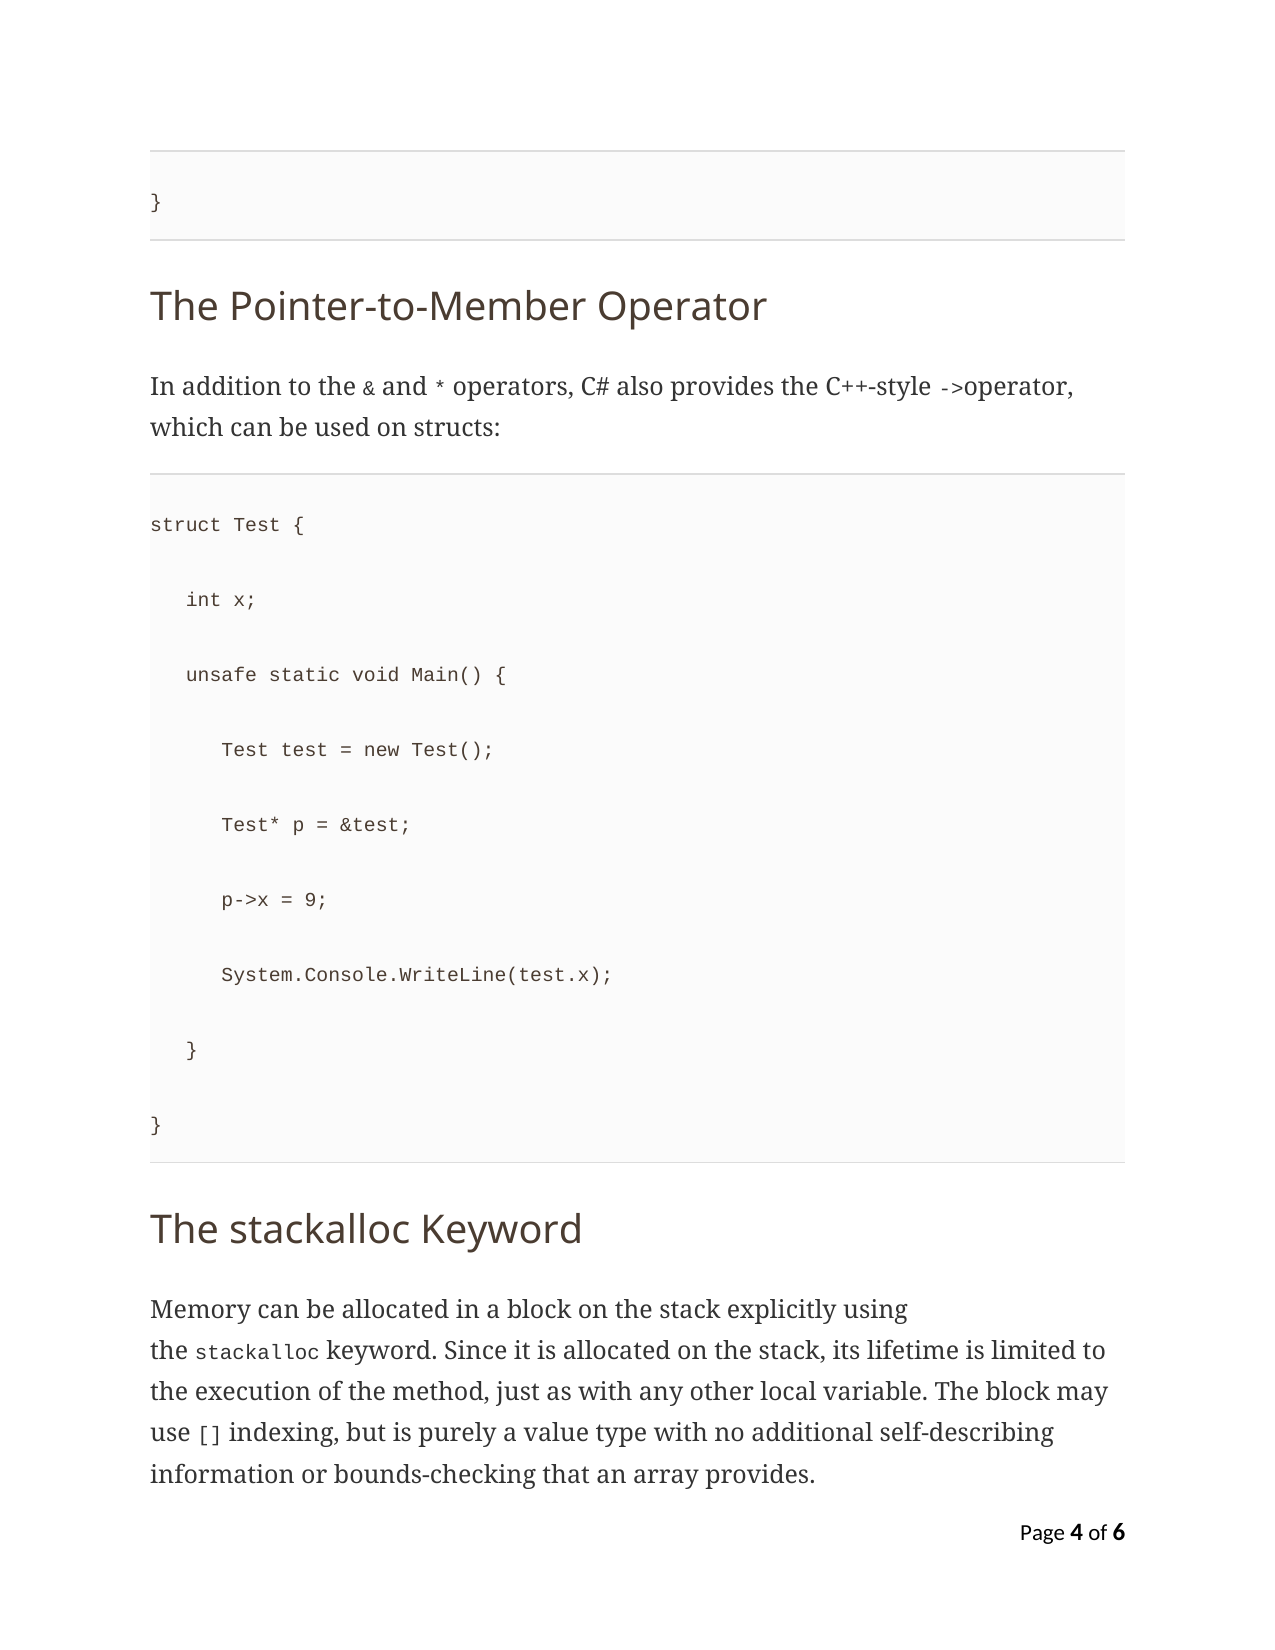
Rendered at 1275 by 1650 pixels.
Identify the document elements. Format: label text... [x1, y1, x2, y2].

text Memory can be allocated in a block on the stack explicitly using the stackalloc keyword. Since it is allocated on the stack, its lifetime is limited to the execution of the method, just as with any other local variable. The block may use [] indexing, but is purely a value type with no additional self-describing information or bounds-checking that an array provides. [150, 1284, 1125, 1490]
text struct Test { [150, 475, 1125, 537]
text System.Console.WriteLine(test.x); [150, 923, 1125, 987]
text Test* p = &test; [150, 773, 1125, 837]
text The Pointer-to-Member Operator [150, 278, 1125, 332]
text The stackalloc Keyword [150, 1201, 1125, 1255]
text In addition to the & and * operators, C# also provides the C++-style ->operator, which can be used on structs: [150, 361, 1125, 444]
text } [150, 152, 1125, 239]
text p->x = 9; [150, 848, 1125, 912]
text Test test = new Test(); [150, 698, 1125, 762]
text } [150, 998, 1125, 1062]
text unsafe static void Main() { [150, 623, 1125, 687]
text } [150, 1073, 1125, 1162]
text int x; [150, 548, 1125, 612]
